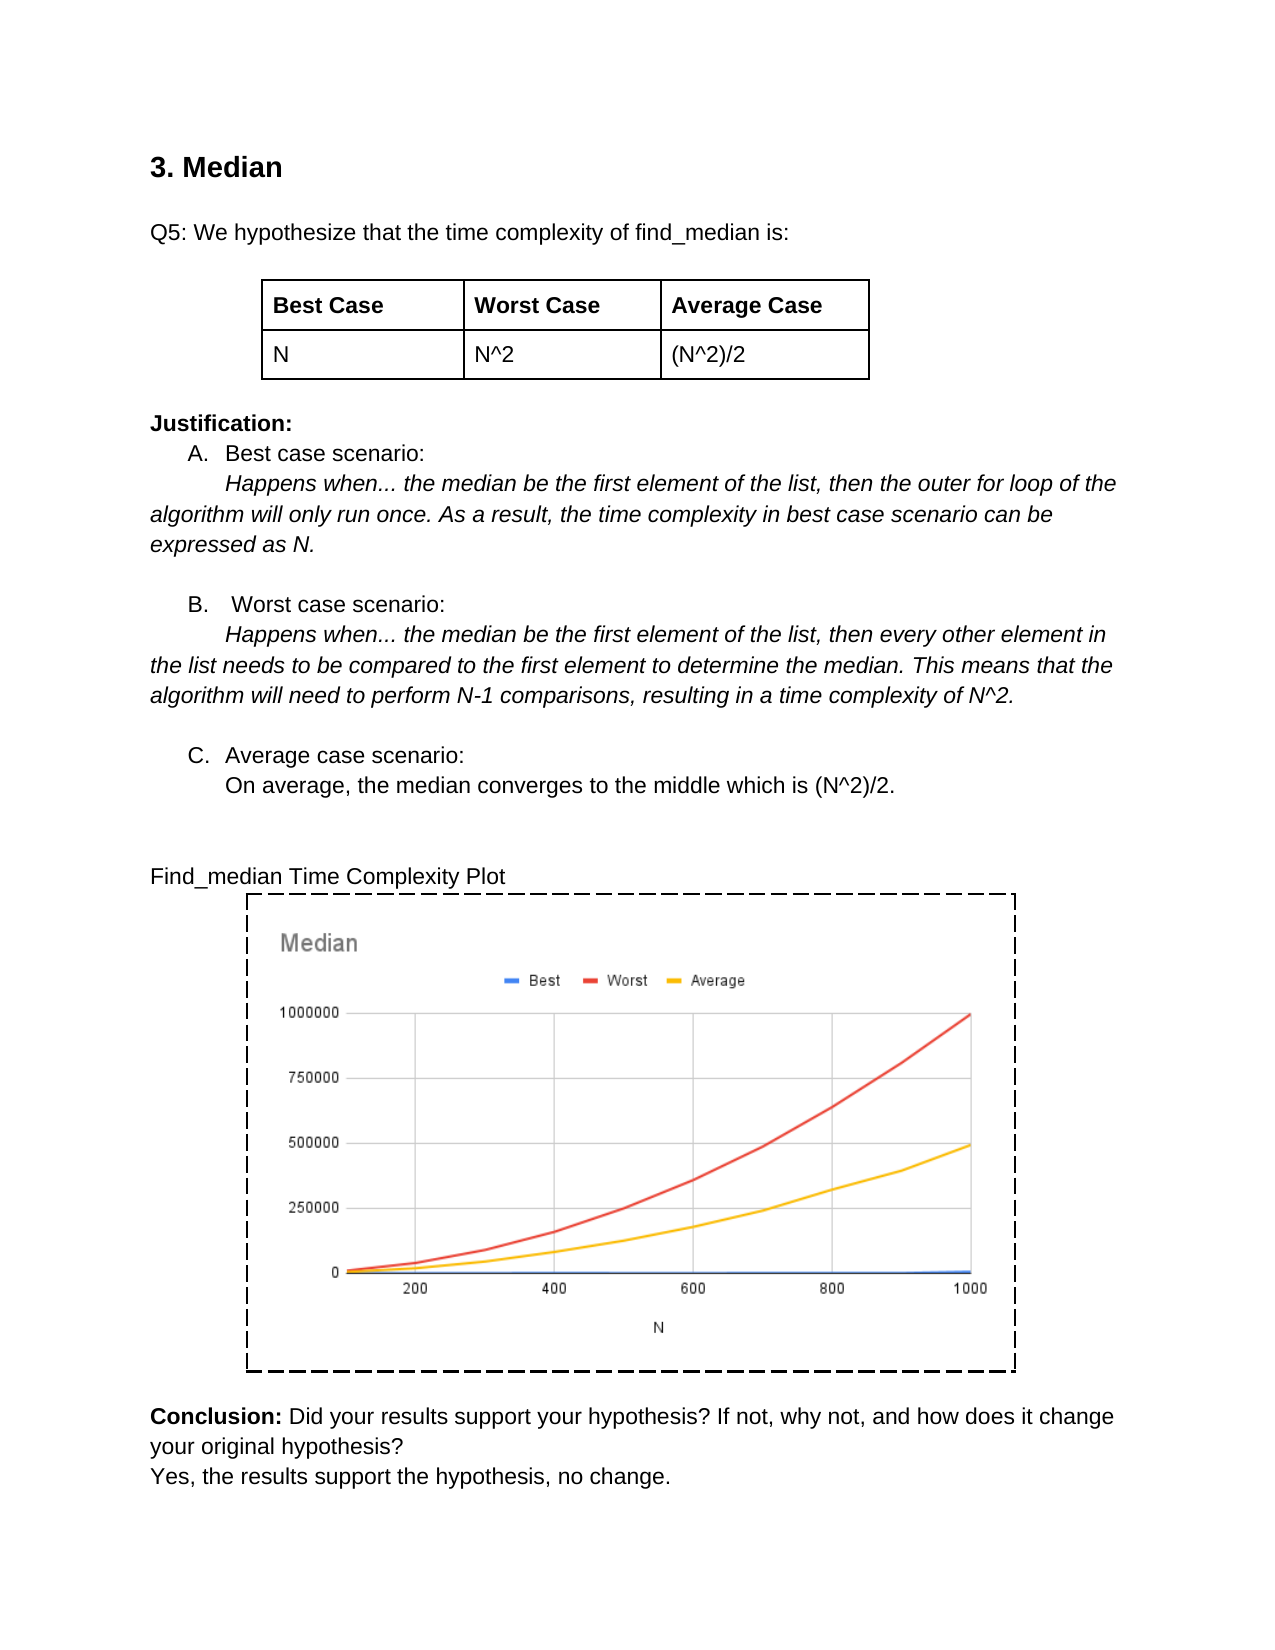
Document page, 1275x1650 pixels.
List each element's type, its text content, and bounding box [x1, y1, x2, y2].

table_cell (N^2)/2 [662, 331, 868, 378]
table_cell N^2 [465, 331, 660, 378]
text Justification: [150, 410, 1125, 436]
list Worst case scenario: [187, 591, 1125, 618]
list Best case scenario: [187, 440, 1125, 467]
table_header [247, 893, 1015, 1370]
text 3. Median [150, 150, 1125, 183]
text Happens when... the median be the first element of the list, then the outer for loop of the algorithm will only run once. As a result, the time complexity in best case scenario can be expressed as N. [150, 470, 1125, 557]
table_header Worst Case [465, 281, 660, 328]
text Happens when... the median be the first element of the list, then every other element in the list needs to be compared to the first element to determine the median. This means that the algorithm will need to perform N-1 comparisons, resulting in a time complexity of N^2. [150, 621, 1125, 708]
table_cell N [263, 331, 463, 378]
text Q5: We hypothesize that the time complexity of find_median is: [150, 219, 1125, 245]
table_header Average Case [662, 281, 868, 328]
picture [257, 905, 994, 1360]
text Find_median Time Complexity Plot [150, 863, 1125, 889]
text On average, the median converges to the middle which is (N^2)/2. [225, 772, 1125, 799]
text Yes, the results support the hypothesis, no change. [150, 1463, 1125, 1489]
table_header Best Case [263, 281, 463, 328]
list Average case scenario: [187, 742, 1125, 769]
text Conclusion: Did your results support your hypothesis? If not, why not, and how does it change your original hypothesis? [150, 1403, 1125, 1459]
